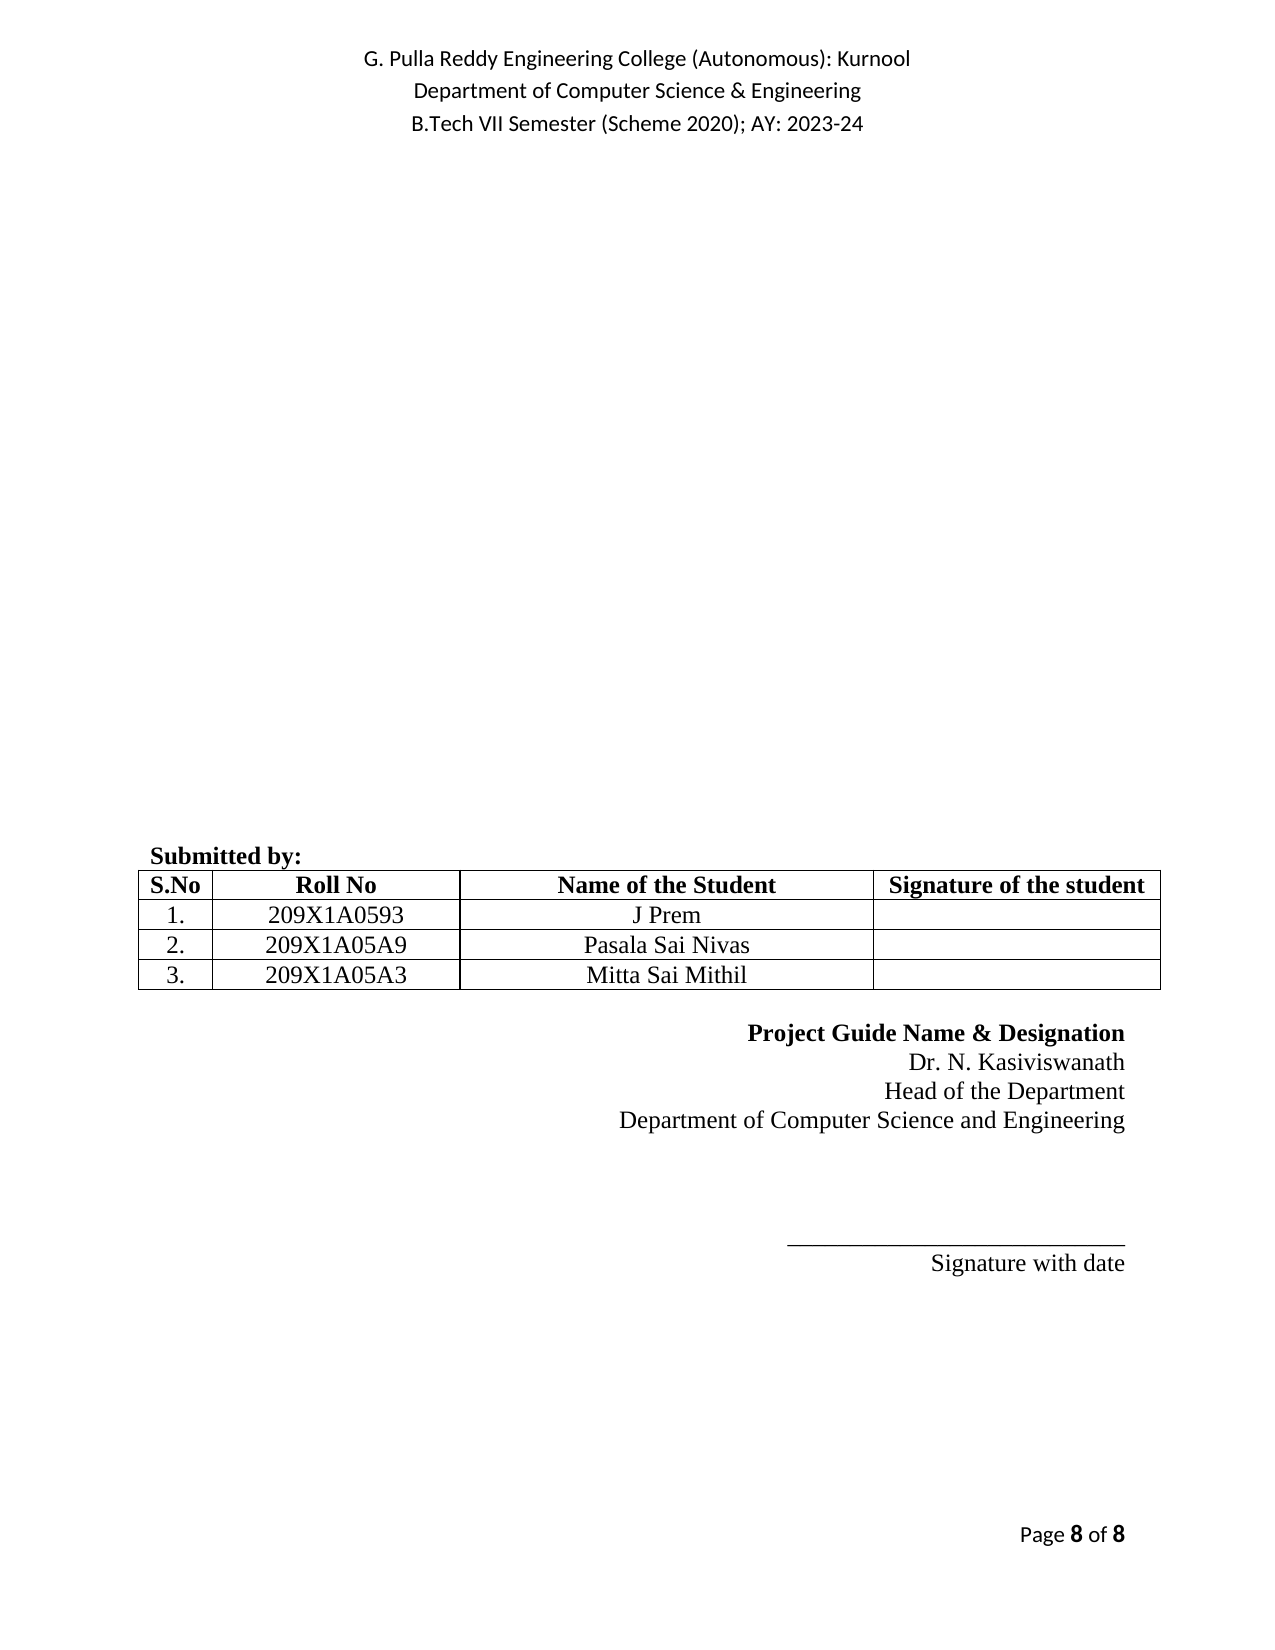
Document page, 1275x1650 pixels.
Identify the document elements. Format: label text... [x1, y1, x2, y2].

table_header Submitted by: [139, 841, 1160, 869]
table_cell S.No [139, 871, 212, 899]
table_cell Dr. N. Kasiviswanath Head of the Department Department of Computer Science and Engineering [139, 1047, 1136, 1220]
table_cell 209X1A05A3 [213, 960, 459, 989]
table_cell [874, 930, 1160, 959]
table_cell Pasala Sai Nivas [461, 930, 873, 959]
table_cell 2. [139, 930, 212, 959]
table_cell Project Guide Name & Designation [139, 990, 1136, 1047]
table_cell J Prem [461, 900, 873, 929]
table_cell 1. [139, 900, 212, 929]
table_cell ___________________________ [139, 1220, 1136, 1248]
table_cell Roll No [213, 871, 459, 899]
table_cell 3. [139, 960, 212, 989]
table_cell Signature of the student [874, 871, 1160, 899]
table_cell [874, 900, 1160, 929]
table_cell 209X1A05A9 [213, 930, 459, 959]
table_cell Name of the Student [461, 871, 873, 899]
table_cell [874, 960, 1160, 989]
table_cell Signature with date [139, 1249, 1136, 1277]
table_cell Mitta Sai Mithil [461, 960, 873, 989]
table_cell 209X1A0593 [213, 900, 459, 929]
